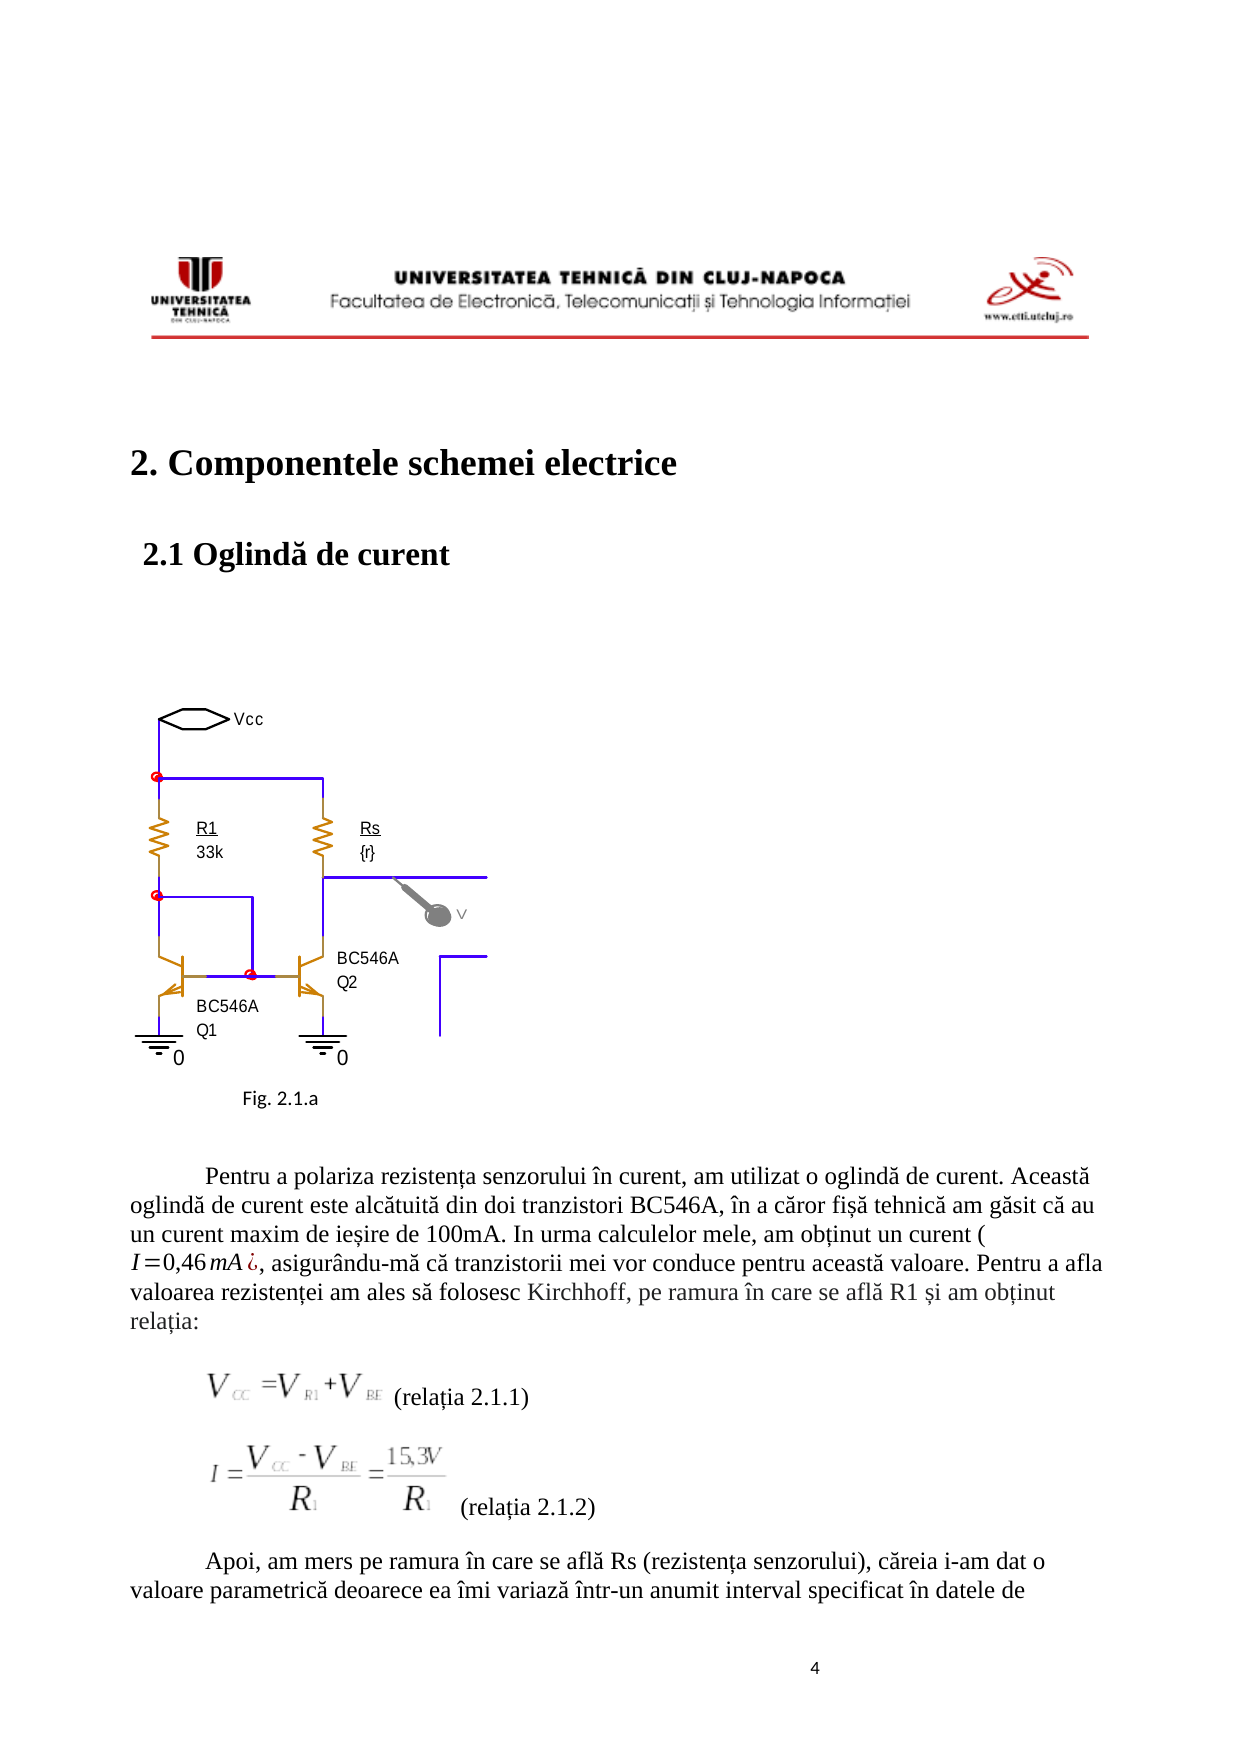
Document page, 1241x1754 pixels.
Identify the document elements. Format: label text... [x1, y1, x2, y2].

list Fig. 2.1.a [122, 1085, 1110, 1111]
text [130, 1546, 1110, 1603]
text (relația 2.1.2) [130, 1436, 1110, 1521]
list Componentele schemei electrice [130, 440, 1110, 483]
picture [151, 257, 1089, 339]
text Pentru a polariza rezistența senzorului în curent, am utilizat o oglindă de curent. Această oglindă de curent este alcătuită din doi tranzistori BC546A, în a căror fișă tehnică am găsit că au un curent maxim de ieșire de 100mA. In urma calculelor mele, am obținut un curent (, asigurându-mă că tranzistorii mei vor conduce pentru această valoare. Pentru a afla valoarea rezistenței am ales să folosesc Kirchhoff, pe ramura în care se află R1 și am obținut relația: [130, 1161, 1110, 1335]
text (relația 2.1.1) [130, 1363, 1110, 1411]
list 2.1 Oglindă de curent [142, 534, 1110, 573]
